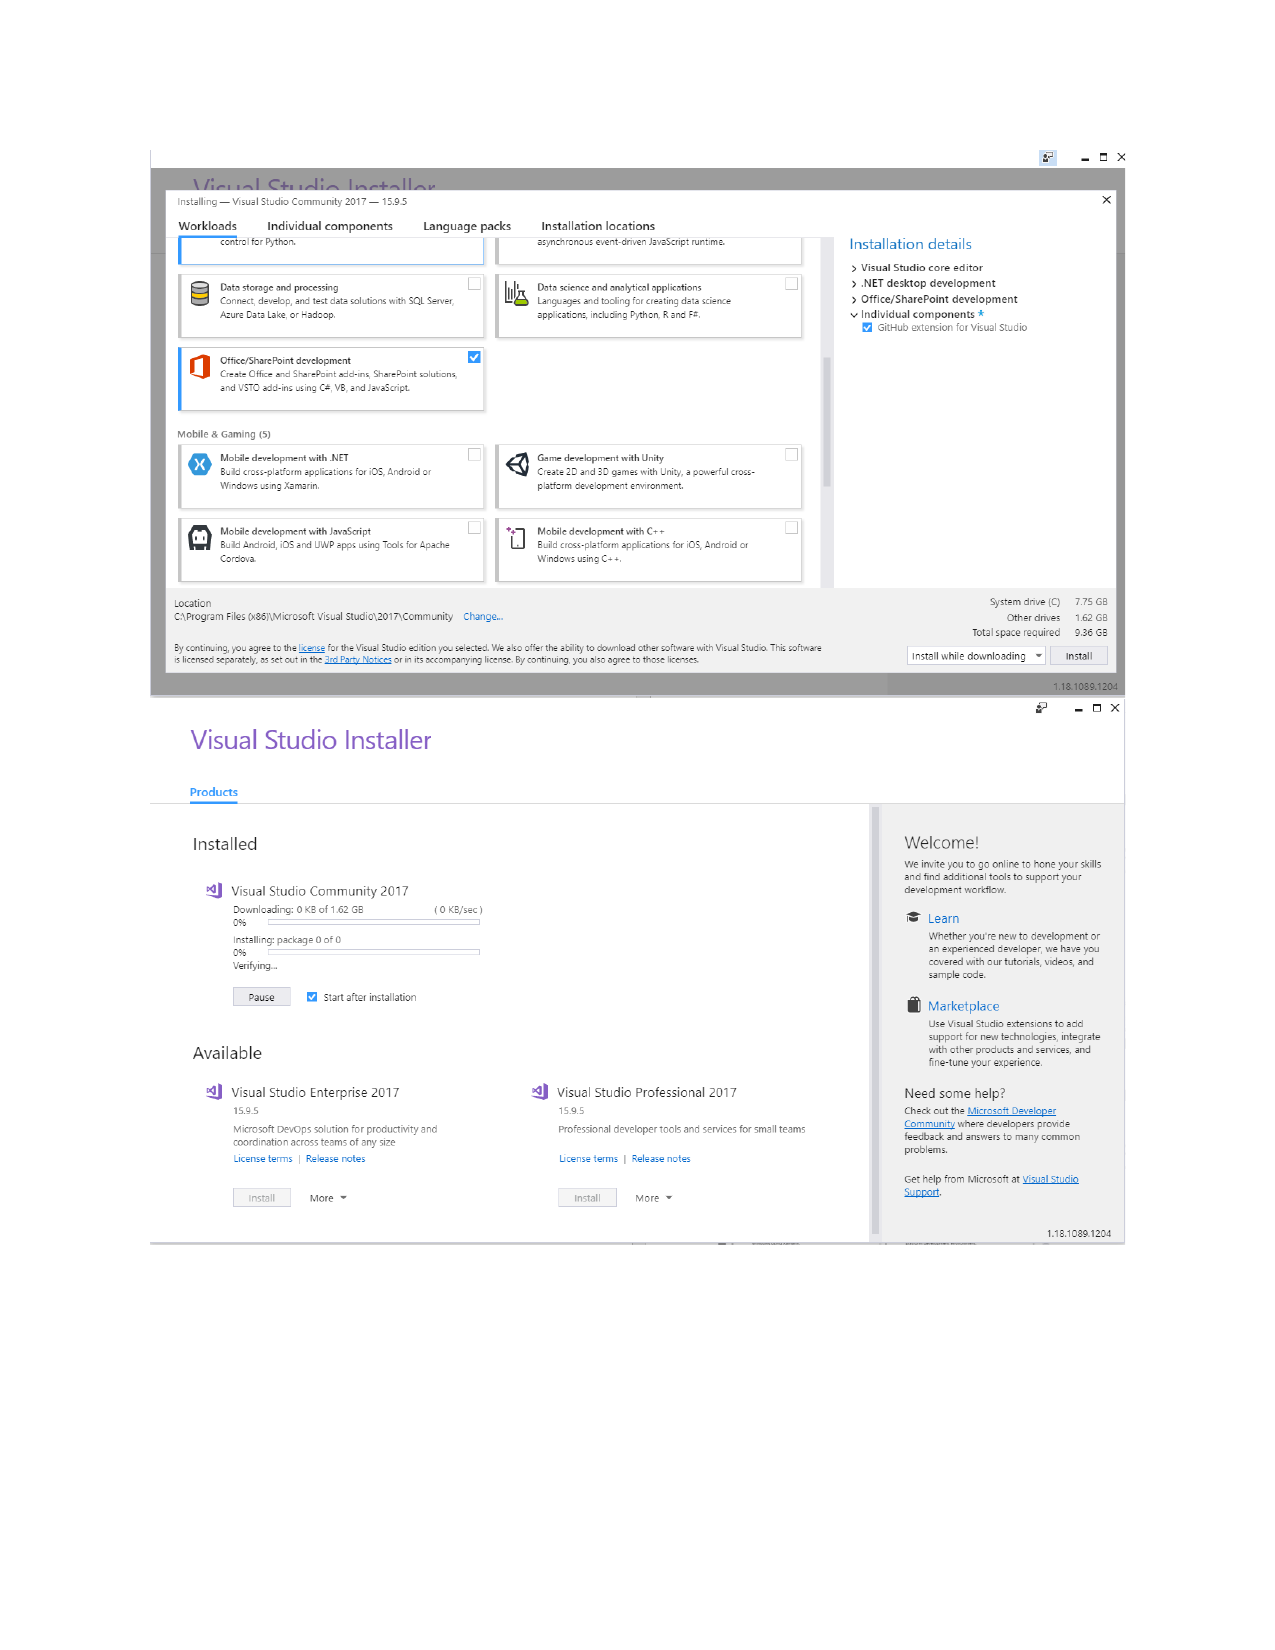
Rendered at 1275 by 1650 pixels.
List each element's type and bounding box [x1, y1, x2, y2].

picture [150, 699, 1125, 1245]
picture [150, 150, 1125, 698]
